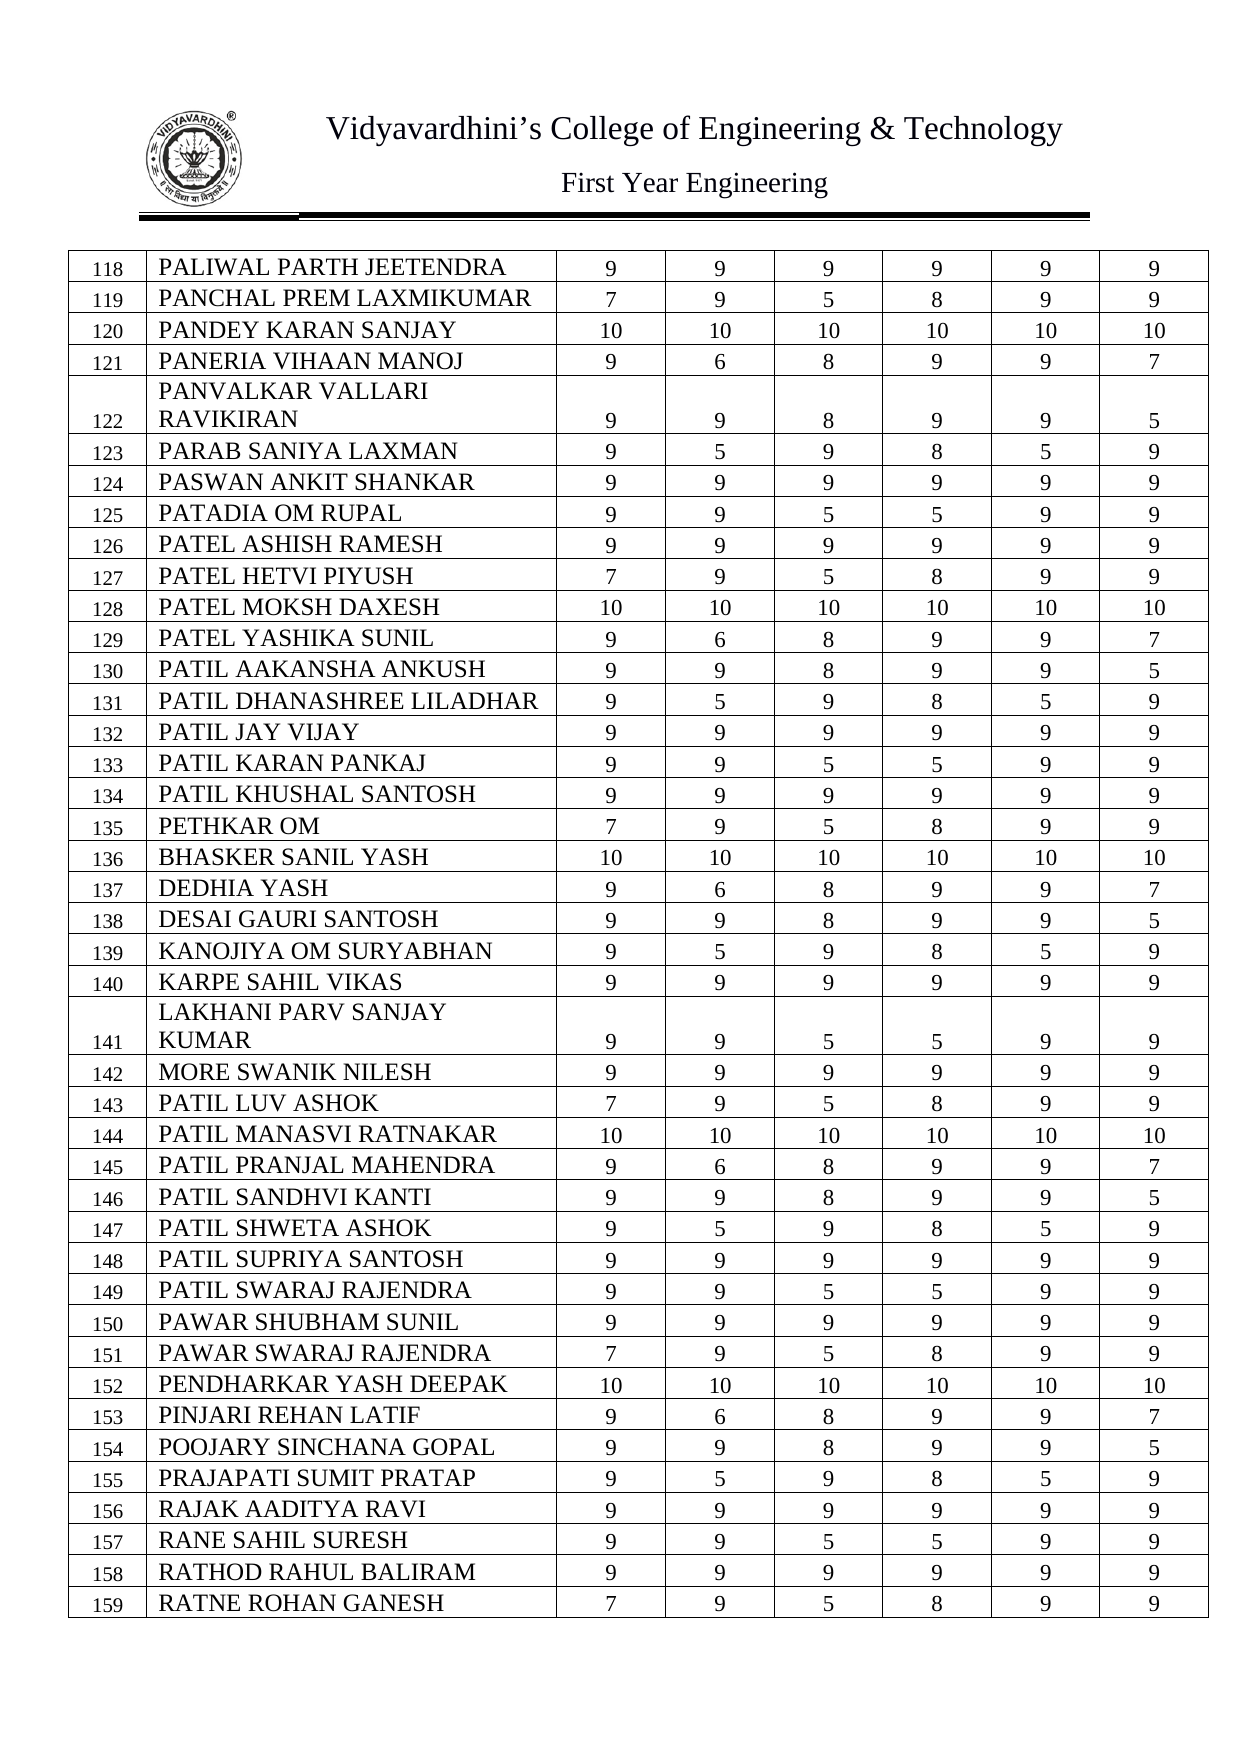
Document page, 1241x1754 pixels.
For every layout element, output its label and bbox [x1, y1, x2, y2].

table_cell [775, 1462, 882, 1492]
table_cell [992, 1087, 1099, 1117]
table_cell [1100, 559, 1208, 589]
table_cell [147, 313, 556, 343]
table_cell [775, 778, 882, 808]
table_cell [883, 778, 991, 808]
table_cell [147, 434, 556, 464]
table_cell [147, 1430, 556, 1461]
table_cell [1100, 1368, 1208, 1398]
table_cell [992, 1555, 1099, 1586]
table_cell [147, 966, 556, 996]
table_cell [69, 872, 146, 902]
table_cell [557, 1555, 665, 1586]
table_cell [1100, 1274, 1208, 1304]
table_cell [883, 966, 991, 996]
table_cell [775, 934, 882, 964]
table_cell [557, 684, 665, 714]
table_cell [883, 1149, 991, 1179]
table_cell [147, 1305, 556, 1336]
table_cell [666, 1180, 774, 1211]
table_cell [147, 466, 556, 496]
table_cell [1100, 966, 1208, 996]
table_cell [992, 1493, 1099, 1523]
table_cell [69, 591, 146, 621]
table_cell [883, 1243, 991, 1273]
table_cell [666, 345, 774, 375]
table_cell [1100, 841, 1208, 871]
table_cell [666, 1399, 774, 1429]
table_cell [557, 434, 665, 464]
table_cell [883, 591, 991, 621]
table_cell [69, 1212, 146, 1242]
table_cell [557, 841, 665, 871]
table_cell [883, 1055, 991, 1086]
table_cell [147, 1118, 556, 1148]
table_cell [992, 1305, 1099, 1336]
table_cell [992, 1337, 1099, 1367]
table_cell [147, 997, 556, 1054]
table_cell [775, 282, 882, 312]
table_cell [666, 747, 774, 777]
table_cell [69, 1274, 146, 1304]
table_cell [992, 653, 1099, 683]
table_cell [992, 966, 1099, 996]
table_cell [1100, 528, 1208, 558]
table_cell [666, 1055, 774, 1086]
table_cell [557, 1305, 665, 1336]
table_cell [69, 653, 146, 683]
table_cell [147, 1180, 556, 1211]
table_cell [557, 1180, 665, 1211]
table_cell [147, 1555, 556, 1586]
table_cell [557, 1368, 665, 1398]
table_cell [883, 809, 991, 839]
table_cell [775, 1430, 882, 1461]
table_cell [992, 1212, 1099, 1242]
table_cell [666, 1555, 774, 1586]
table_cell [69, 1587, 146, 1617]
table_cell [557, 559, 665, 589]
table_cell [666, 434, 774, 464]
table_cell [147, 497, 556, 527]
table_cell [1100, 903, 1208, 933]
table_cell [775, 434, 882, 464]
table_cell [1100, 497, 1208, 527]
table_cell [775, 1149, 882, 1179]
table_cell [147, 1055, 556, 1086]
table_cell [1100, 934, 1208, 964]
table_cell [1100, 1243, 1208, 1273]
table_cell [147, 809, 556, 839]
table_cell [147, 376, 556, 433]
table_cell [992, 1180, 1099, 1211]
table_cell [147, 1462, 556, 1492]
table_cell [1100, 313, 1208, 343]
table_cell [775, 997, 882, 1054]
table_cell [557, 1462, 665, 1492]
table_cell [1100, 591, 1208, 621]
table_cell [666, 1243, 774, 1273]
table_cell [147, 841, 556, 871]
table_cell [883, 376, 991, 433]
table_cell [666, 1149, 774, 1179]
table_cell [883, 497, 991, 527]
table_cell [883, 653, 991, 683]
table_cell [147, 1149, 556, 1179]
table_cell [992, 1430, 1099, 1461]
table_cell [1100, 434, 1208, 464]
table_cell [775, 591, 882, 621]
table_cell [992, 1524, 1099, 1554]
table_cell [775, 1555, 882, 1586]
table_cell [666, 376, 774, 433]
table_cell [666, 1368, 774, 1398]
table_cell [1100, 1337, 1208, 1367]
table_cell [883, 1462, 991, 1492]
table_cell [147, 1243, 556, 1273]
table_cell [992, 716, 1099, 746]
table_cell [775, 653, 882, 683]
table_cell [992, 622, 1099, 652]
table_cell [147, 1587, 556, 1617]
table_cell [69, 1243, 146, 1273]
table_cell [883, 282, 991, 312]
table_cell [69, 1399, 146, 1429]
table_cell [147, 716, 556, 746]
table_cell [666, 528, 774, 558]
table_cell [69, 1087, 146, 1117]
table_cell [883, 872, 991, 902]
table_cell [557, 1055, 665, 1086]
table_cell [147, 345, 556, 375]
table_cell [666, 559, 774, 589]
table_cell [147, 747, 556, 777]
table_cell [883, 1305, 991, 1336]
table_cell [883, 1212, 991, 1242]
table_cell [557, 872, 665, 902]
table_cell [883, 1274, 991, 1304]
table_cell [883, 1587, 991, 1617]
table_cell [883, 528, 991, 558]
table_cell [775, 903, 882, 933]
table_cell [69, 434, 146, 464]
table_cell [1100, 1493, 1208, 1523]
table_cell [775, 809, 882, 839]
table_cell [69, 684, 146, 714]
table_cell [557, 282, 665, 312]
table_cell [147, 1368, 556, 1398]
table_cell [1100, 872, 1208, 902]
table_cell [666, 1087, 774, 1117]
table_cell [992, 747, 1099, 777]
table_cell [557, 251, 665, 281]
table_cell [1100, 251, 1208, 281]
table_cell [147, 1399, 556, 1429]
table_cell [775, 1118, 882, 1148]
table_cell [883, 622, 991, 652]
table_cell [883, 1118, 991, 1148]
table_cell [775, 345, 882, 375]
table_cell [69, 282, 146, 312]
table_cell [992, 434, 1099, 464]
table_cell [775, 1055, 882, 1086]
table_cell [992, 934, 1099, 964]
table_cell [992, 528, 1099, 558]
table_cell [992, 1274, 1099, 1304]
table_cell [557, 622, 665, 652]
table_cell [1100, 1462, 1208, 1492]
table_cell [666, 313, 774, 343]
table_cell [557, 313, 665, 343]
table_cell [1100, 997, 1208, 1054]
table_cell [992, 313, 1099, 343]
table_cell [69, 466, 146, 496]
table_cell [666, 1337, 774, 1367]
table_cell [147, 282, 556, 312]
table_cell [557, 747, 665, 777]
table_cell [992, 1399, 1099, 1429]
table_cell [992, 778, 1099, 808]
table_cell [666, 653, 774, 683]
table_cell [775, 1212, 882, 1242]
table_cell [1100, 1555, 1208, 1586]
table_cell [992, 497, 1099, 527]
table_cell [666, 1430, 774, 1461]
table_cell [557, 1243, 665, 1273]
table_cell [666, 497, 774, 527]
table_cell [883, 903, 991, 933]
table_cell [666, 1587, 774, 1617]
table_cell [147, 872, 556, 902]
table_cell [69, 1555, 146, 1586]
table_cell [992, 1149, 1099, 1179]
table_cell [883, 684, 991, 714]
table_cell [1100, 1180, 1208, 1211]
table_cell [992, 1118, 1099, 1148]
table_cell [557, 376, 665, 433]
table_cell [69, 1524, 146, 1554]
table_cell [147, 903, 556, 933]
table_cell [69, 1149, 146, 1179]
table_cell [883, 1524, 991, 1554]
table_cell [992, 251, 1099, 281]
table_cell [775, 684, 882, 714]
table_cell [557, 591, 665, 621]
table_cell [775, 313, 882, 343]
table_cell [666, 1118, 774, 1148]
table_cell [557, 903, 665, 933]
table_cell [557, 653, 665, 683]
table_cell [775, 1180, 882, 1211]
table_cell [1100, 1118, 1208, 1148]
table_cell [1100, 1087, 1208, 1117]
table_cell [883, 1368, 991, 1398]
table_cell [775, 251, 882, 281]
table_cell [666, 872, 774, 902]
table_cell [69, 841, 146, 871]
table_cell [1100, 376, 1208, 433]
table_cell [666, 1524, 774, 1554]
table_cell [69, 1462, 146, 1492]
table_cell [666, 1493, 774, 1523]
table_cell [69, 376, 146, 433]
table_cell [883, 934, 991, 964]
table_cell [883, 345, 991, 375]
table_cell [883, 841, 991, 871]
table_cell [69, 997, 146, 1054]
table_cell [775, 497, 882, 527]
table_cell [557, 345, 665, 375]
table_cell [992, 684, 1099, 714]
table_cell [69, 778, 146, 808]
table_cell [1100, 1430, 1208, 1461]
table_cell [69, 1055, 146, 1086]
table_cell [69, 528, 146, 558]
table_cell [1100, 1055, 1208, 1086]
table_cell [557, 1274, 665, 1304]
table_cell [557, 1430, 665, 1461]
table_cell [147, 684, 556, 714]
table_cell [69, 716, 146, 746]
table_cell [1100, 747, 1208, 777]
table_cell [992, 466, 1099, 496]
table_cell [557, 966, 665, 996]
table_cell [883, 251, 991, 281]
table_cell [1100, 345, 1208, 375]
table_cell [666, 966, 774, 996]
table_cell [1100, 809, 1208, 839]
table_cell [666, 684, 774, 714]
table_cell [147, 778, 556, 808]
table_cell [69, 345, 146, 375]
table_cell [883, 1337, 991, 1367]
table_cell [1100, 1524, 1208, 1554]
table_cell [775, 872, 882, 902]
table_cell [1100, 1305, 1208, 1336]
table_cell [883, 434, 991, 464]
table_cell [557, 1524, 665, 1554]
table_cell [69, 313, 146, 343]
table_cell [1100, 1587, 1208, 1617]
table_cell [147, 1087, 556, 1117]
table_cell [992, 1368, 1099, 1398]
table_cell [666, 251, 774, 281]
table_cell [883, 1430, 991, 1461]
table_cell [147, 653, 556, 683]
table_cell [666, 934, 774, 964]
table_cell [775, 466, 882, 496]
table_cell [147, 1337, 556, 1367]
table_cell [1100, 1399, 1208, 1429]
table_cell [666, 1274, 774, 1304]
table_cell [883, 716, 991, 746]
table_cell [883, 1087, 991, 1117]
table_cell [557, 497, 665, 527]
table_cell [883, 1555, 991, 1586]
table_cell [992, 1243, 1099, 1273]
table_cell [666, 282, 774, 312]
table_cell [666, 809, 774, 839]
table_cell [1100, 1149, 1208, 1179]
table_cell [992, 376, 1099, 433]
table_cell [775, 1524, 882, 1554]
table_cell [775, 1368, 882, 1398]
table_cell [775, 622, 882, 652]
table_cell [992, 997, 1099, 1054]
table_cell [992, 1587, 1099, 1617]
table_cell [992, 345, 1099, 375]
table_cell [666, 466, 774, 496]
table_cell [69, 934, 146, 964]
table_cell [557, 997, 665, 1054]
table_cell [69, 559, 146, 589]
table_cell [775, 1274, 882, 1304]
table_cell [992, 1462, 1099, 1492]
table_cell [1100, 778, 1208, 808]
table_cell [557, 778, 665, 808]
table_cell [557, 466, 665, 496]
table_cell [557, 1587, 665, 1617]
picture [138, 103, 247, 211]
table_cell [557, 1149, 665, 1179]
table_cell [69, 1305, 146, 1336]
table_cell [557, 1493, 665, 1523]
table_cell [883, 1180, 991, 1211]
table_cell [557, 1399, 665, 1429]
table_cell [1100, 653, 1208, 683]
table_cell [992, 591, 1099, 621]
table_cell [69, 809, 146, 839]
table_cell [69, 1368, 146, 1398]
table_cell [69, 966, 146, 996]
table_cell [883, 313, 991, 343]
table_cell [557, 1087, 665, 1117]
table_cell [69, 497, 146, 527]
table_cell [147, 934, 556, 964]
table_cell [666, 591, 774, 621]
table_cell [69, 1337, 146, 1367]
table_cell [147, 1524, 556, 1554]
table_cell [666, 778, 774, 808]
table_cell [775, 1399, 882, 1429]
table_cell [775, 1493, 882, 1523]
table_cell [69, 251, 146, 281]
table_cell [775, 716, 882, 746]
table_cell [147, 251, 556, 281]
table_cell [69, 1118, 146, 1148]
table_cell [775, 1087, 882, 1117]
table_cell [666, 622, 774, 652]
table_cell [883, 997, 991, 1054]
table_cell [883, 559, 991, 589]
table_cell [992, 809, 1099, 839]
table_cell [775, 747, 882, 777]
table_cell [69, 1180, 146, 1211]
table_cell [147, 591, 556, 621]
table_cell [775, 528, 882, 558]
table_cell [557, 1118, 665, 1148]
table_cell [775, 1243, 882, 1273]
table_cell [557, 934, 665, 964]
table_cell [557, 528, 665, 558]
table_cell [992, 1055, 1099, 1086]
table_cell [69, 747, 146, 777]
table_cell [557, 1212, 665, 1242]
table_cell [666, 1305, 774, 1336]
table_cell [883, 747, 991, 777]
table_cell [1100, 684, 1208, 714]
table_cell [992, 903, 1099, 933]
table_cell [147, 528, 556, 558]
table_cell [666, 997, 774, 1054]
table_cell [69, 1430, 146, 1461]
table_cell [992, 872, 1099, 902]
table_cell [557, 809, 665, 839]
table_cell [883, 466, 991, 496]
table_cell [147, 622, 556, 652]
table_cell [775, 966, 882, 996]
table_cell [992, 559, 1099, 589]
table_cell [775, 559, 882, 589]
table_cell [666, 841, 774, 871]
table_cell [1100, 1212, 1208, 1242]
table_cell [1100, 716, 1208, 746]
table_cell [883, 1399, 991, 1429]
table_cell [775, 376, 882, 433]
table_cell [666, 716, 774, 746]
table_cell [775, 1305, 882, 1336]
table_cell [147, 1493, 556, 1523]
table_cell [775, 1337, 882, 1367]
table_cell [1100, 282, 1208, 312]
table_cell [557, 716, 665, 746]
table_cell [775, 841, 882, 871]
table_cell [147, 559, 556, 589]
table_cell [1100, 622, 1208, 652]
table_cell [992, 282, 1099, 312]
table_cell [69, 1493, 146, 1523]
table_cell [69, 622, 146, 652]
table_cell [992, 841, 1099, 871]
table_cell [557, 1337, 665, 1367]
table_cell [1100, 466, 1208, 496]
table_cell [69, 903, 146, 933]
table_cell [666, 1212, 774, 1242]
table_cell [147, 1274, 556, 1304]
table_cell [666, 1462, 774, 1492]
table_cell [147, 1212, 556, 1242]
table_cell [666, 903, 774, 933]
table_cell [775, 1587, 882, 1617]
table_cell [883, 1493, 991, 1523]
